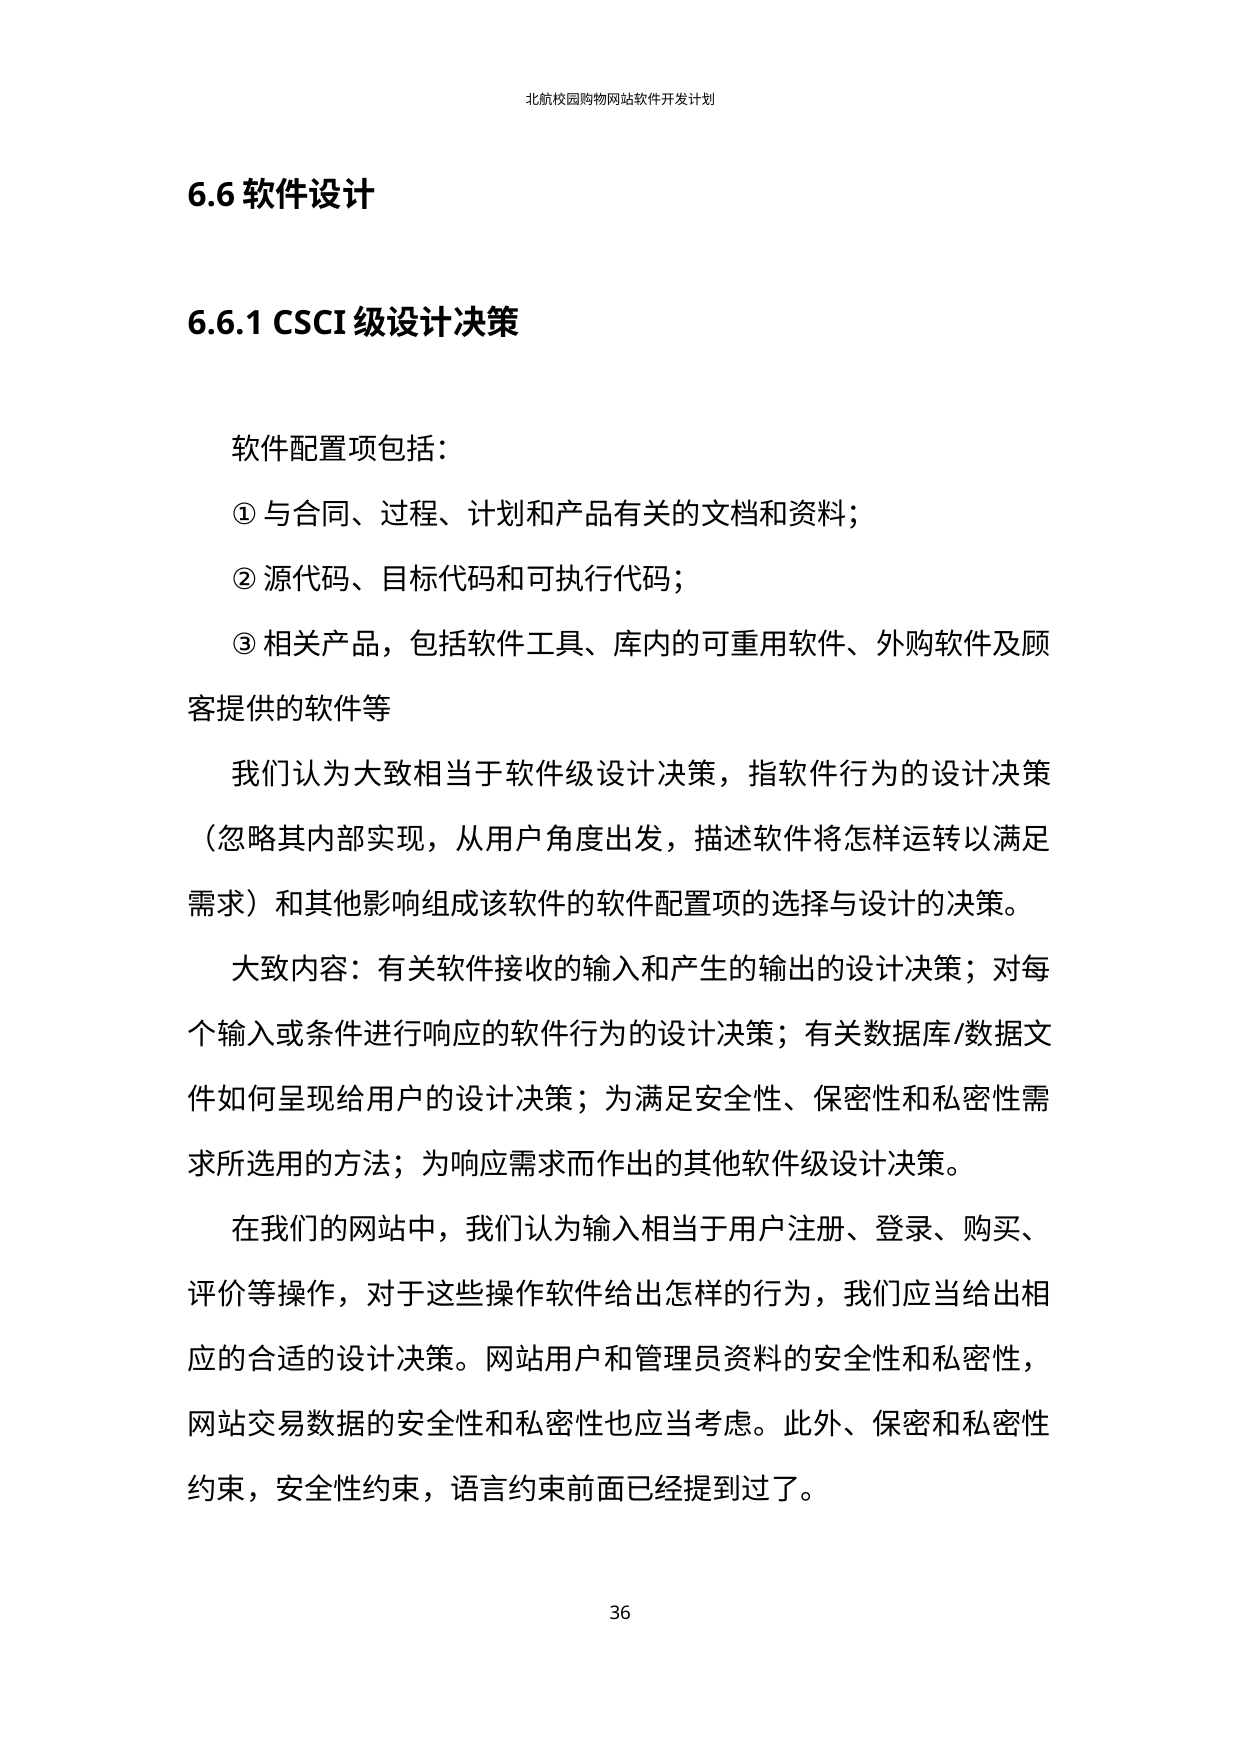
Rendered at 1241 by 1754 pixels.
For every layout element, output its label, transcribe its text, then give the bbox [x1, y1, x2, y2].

text 在我们的网站中，我们认为输入相当于用户注册、登录、购买、评价等操作，对于这些操作软件给出怎样的行为，我们应当给出相应的合适的设计决策。网站用户和管理员资料的安全性和私密性，网站交易数据的安全性和私密性也应当考虑。此外、保密和私密性约束，安全性约束，语言约束前面已经提到过了。 [187, 1194, 1053, 1519]
text ①与合同、过程、计划和产品有关的文档和资料； [187, 479, 1053, 544]
text 大致内容：有关软件接收的输入和产生的输出的设计决策；对每个输入或条件进行响应的软件行为的设计决策；有关数据库/数据文件如何呈现给用户的设计决策；为满足安全性、保密性和私密性需求所选用的方法；为响应需求而作出的其他软件级设计决策。 [187, 934, 1053, 1194]
text ③相关产品，包括软件工具、库内的可重用软件、外购软件及顾客提供的软件等 [187, 609, 1053, 739]
subtitle 6.6.1 CSCI级设计决策 [187, 287, 1053, 352]
text 我们认为大致相当于软件级设计决策，指软件行为的设计决策（忽略其内部实现，从用户角度出发，描述软件将怎样运转以满足需求）和其他影响组成该软件的软件配置项的选择与设计的决策。 [187, 739, 1053, 934]
subtitle 6.6软件设计 [187, 160, 1053, 225]
text ②源代码、目标代码和可执行代码； [187, 544, 1053, 609]
text 软件配置项包括： [187, 414, 1053, 479]
